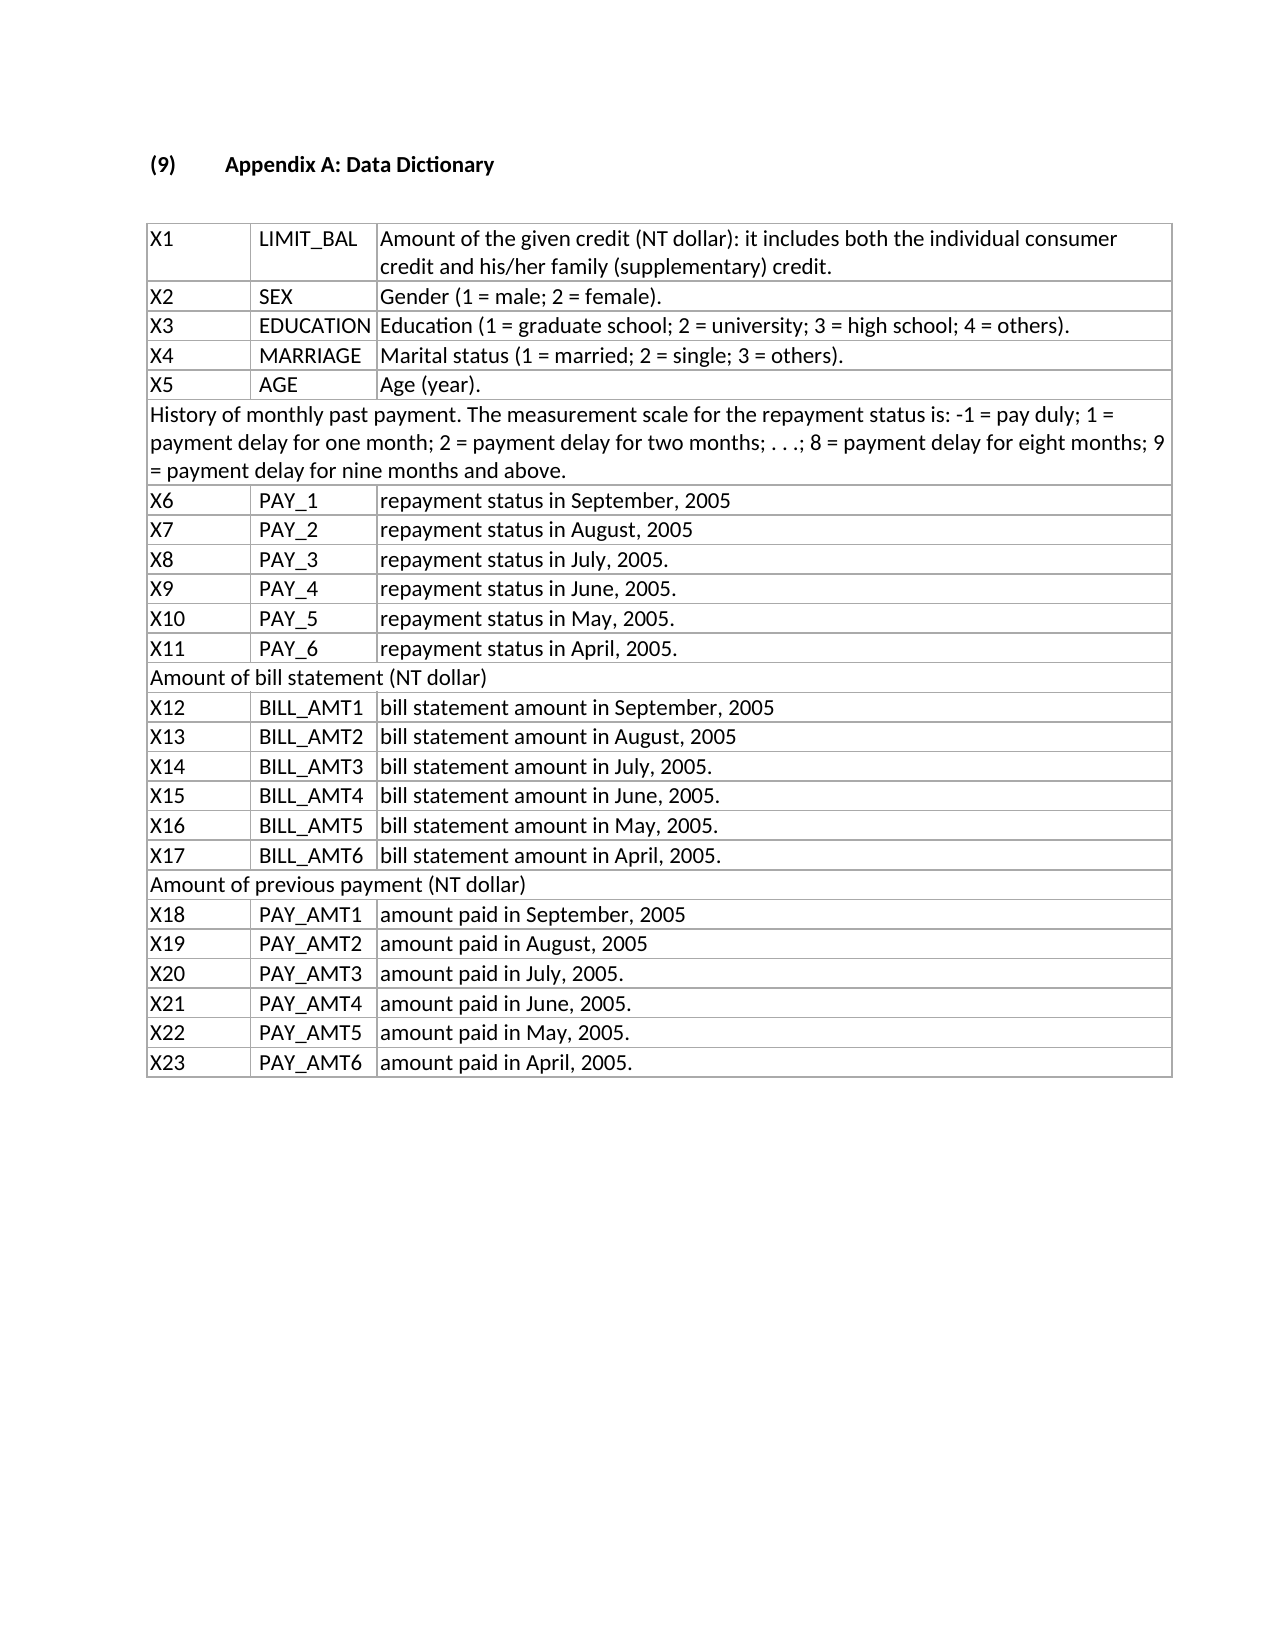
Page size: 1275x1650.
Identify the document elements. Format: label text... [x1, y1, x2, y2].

table_cell SEX [251, 282, 376, 310]
table_cell Amount of previous payment (NT dollar) [148, 871, 1171, 898]
table_cell repayment status in September, 2005 [378, 486, 1171, 514]
table_cell PAY_5 [251, 604, 376, 632]
table_cell BILL_AMT5 [251, 811, 376, 839]
table_cell X2 [148, 282, 250, 310]
table_cell X3 [148, 312, 250, 339]
table_cell bill statement amount in August, 2005 [378, 723, 1171, 751]
table_cell PAY_AMT2 [251, 930, 376, 958]
table_cell Education (1 = graduate school; 2 = university; 3 = high school; 4 = others). [378, 312, 1171, 339]
table_cell AGE [251, 371, 376, 399]
table_cell repayment status in July, 2005. [378, 545, 1171, 573]
table_cell X21 [148, 989, 250, 1017]
table_cell bill statement amount in September, 2005 [378, 693, 1171, 721]
table_cell EDUCATION [251, 312, 376, 339]
table_cell BILL_AMT6 [251, 841, 376, 869]
table_cell X6 [148, 486, 250, 514]
subtitle Appendix A: Data Dictionary [150, 150, 1125, 178]
table_cell PAY_AMT3 [251, 959, 376, 987]
table_cell X11 [148, 634, 250, 662]
table_header Amount of the given credit (NT dollar): it includes both the individual consumer credit and his/her family (supplementary) credit. [378, 224, 1171, 280]
table_header X1 [148, 224, 250, 280]
table_cell X7 [148, 516, 250, 543]
table_cell X4 [148, 341, 250, 369]
table_cell bill statement amount in April, 2005. [378, 841, 1171, 869]
table_cell X18 [148, 900, 250, 928]
table_cell PAY_3 [251, 545, 376, 573]
table_cell X19 [148, 930, 250, 958]
table_cell X9 [148, 575, 250, 603]
table_cell PAY_AMT1 [251, 900, 376, 928]
table_cell X20 [148, 959, 250, 987]
table_cell amount paid in May, 2005. [378, 1018, 1171, 1046]
table_cell Marital status (1 = married; 2 = single; 3 = others). [378, 341, 1171, 369]
table_cell PAY_AMT5 [251, 1018, 376, 1046]
table_cell PAY_2 [251, 516, 376, 543]
table_cell PAY_6 [251, 634, 376, 662]
table_cell PAY_AMT6 [251, 1048, 376, 1076]
table_cell PAY_AMT4 [251, 989, 376, 1017]
table_cell X12 [148, 693, 250, 721]
table_cell X15 [148, 782, 250, 810]
table_cell repayment status in June, 2005. [378, 575, 1171, 603]
table_cell X13 [148, 723, 250, 751]
table_cell PAY_1 [251, 486, 376, 514]
table_cell X5 [148, 371, 250, 399]
table_cell bill statement amount in June, 2005. [378, 782, 1171, 810]
table_cell X17 [148, 841, 250, 869]
table_cell X14 [148, 752, 250, 780]
table_cell X23 [148, 1048, 250, 1076]
table_cell PAY_4 [251, 575, 376, 603]
table_cell Age (year). [378, 371, 1171, 399]
table_cell BILL_AMT1 [251, 693, 376, 721]
table_header LIMIT_BAL [251, 224, 376, 280]
table_cell BILL_AMT4 [251, 782, 376, 810]
table_cell amount paid in July, 2005. [378, 959, 1171, 987]
table_cell Amount of bill statement (NT dollar) [148, 663, 1171, 691]
table_cell repayment status in April, 2005. [378, 634, 1171, 662]
table_cell BILL_AMT2 [251, 723, 376, 751]
table_cell Gender (1 = male; 2 = female). [378, 282, 1171, 310]
table_cell X16 [148, 811, 250, 839]
table_cell X8 [148, 545, 250, 573]
table_cell amount paid in September, 2005 [378, 900, 1171, 928]
table_cell X10 [148, 604, 250, 632]
table_cell X22 [148, 1018, 250, 1046]
table_cell MARRIAGE [251, 341, 376, 369]
table_cell amount paid in August, 2005 [378, 930, 1171, 958]
table_cell repayment status in August, 2005 [378, 516, 1171, 543]
table_cell amount paid in June, 2005. [378, 989, 1171, 1017]
table_cell History of monthly past payment. The measurement scale for the repayment status is: -1 = pay duly; 1 = payment delay for one month; 2 = payment delay for two months; . . .; 8 = payment delay for eight months; 9 = payment delay for nine months and above. [148, 400, 1171, 484]
table_cell BILL_AMT3 [251, 752, 376, 780]
table_cell amount paid in April, 2005. [378, 1048, 1171, 1076]
table_cell repayment status in May, 2005. [378, 604, 1171, 632]
table_cell bill statement amount in May, 2005. [378, 811, 1171, 839]
table_cell bill statement amount in July, 2005. [378, 752, 1171, 780]
